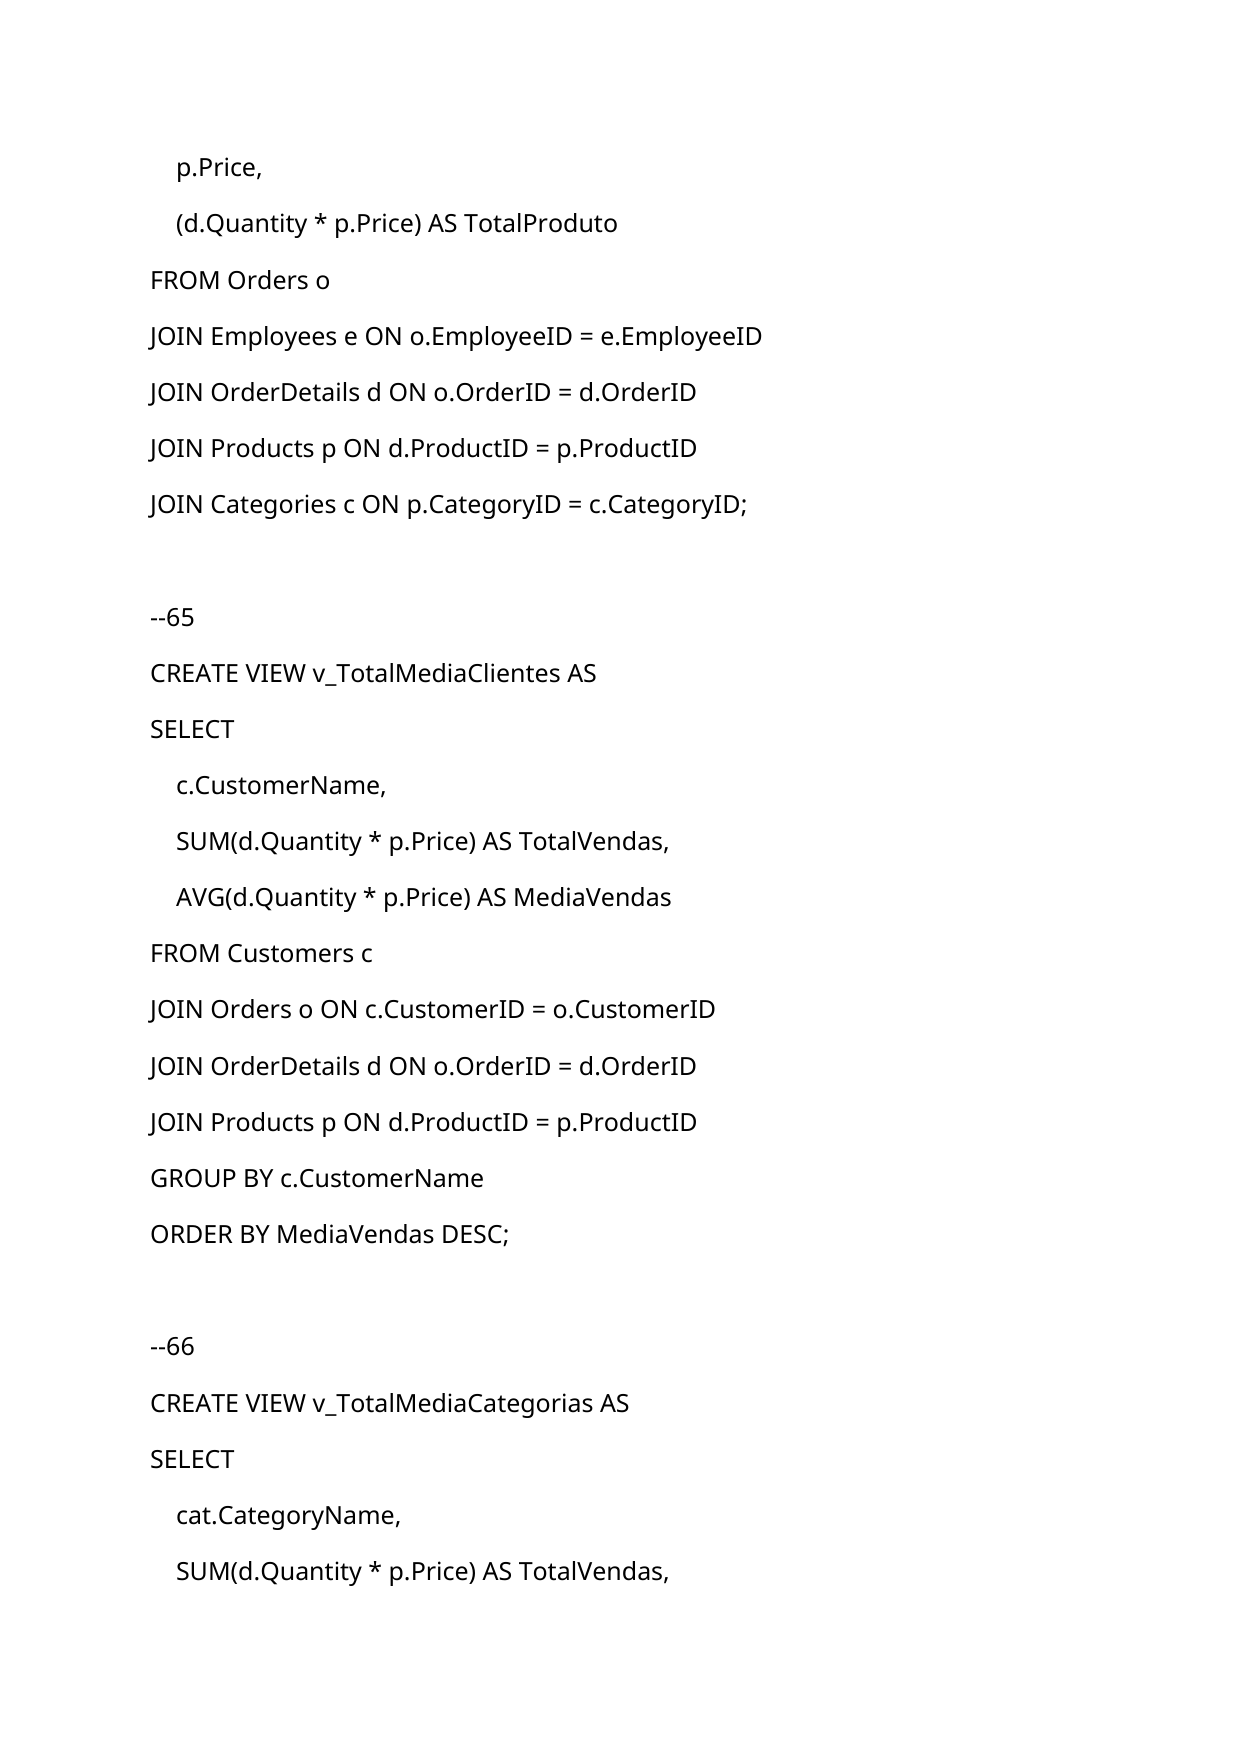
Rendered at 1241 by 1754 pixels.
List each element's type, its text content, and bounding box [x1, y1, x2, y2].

text JOIN Products p ON d.ProductID = p.ProductID [150, 431, 1090, 465]
text JOIN Employees e ON o.EmployeeID = e.EmployeeID [150, 318, 1090, 352]
text SUM(d.Quantity * p.Price) AS TotalVendas, [150, 1554, 1090, 1588]
text p.Price, [150, 150, 1090, 184]
text GROUP BY c.CustomerName [150, 1161, 1090, 1195]
text SELECT [150, 711, 1090, 746]
text cat.CategoryName, [150, 1497, 1090, 1532]
text ORDER BY MediaVendas DESC; [150, 1217, 1090, 1251]
text SUM(d.Quantity * p.Price) AS TotalVendas, [150, 824, 1090, 858]
text JOIN OrderDetails d ON o.OrderID = d.OrderID [150, 374, 1090, 409]
text c.CustomerName, [150, 768, 1090, 802]
text JOIN OrderDetails d ON o.OrderID = d.OrderID [150, 1048, 1090, 1082]
text JOIN Orders o ON c.CustomerID = o.CustomerID [150, 992, 1090, 1026]
text CREATE VIEW v_TotalMediaCategorias AS [150, 1385, 1090, 1419]
text AVG(d.Quantity * p.Price) AS MediaVendas [150, 880, 1090, 914]
text CREATE VIEW v_TotalMediaClientes AS [150, 655, 1090, 689]
text FROM Customers c [150, 936, 1090, 970]
text JOIN Products p ON d.ProductID = p.ProductID [150, 1104, 1090, 1138]
text SELECT [150, 1441, 1090, 1475]
text --66 [150, 1329, 1090, 1363]
text FROM Orders o [150, 262, 1090, 296]
text JOIN Categories c ON p.CategoryID = c.CategoryID; [150, 487, 1090, 521]
text (d.Quantity * p.Price) AS TotalProduto [150, 206, 1090, 240]
text --65 [150, 599, 1090, 633]
